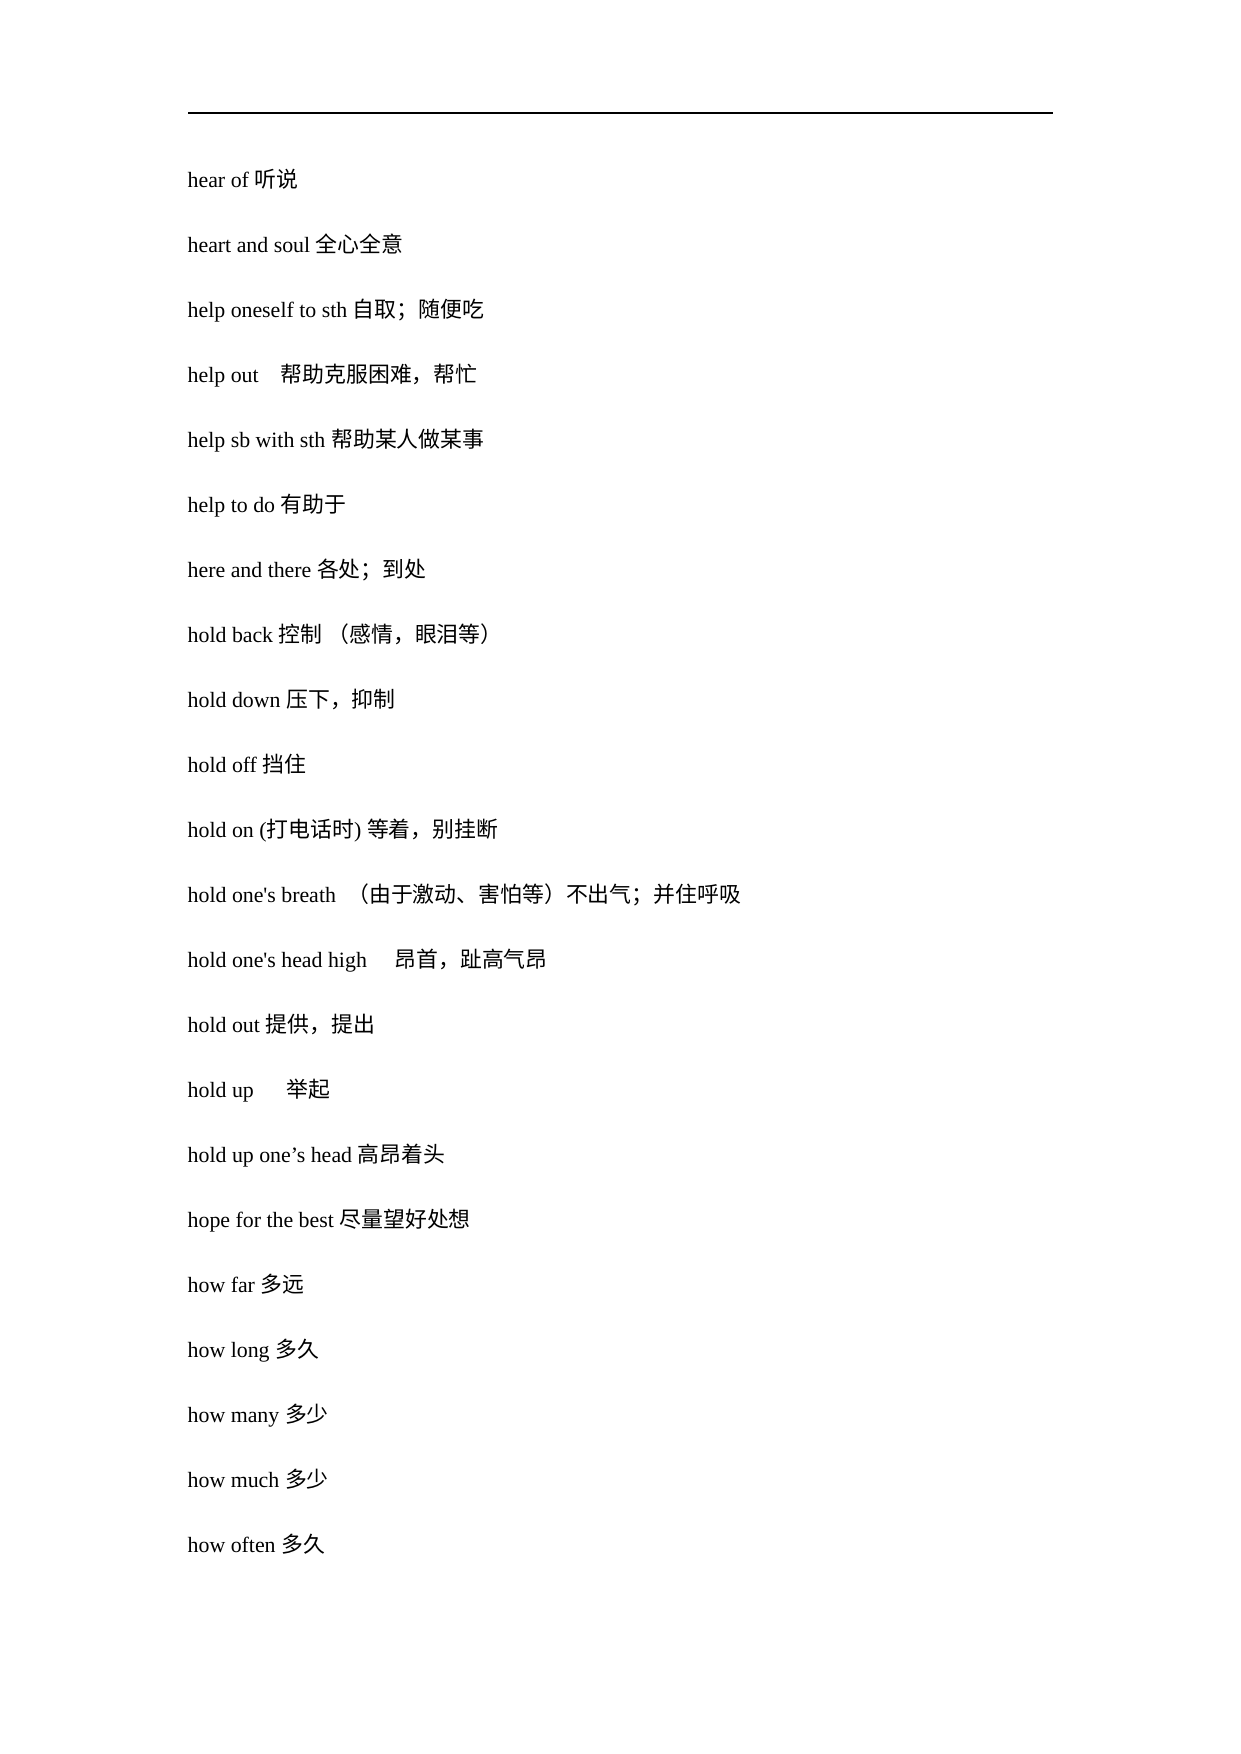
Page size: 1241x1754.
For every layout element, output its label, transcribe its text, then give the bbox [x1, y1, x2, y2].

text help to do 有助于 [187, 487, 1053, 519]
text hold one's breath （由于激动、害怕等）不出气；并住呼吸 [187, 877, 1053, 909]
text how many 多少 [187, 1397, 1053, 1429]
text hold out 提供，提出 [187, 1007, 1053, 1039]
text how far 多远 [187, 1267, 1053, 1299]
text hold on (打电话时) 等着，别挂断 [187, 812, 1053, 844]
text how long 多久 [187, 1332, 1053, 1364]
text help out 帮助克服困难，帮忙 [187, 357, 1053, 389]
text how often 多久 [187, 1527, 1053, 1559]
text help sb with sth 帮助某人做某事 [187, 422, 1053, 454]
text hear of 听说 [187, 162, 1053, 194]
text hold off 挡住 [187, 747, 1053, 779]
text heart and soul 全心全意 [187, 227, 1053, 259]
text hope for the best 尽量望好处想 [187, 1202, 1053, 1234]
text help oneself to sth 自取；随便吃 [187, 292, 1053, 324]
text hold up one’s head 高昂着头 [187, 1137, 1053, 1169]
text hold up 举起 [187, 1072, 1053, 1104]
text how much 多少 [187, 1462, 1053, 1494]
text here and there 各处；到处 [187, 552, 1053, 584]
text hold down 压下，抑制 [187, 682, 1053, 714]
text hold back 控制 （感情，眼泪等） [187, 617, 1053, 649]
text hold one's head high 昂首，趾高气昂 [187, 942, 1053, 974]
